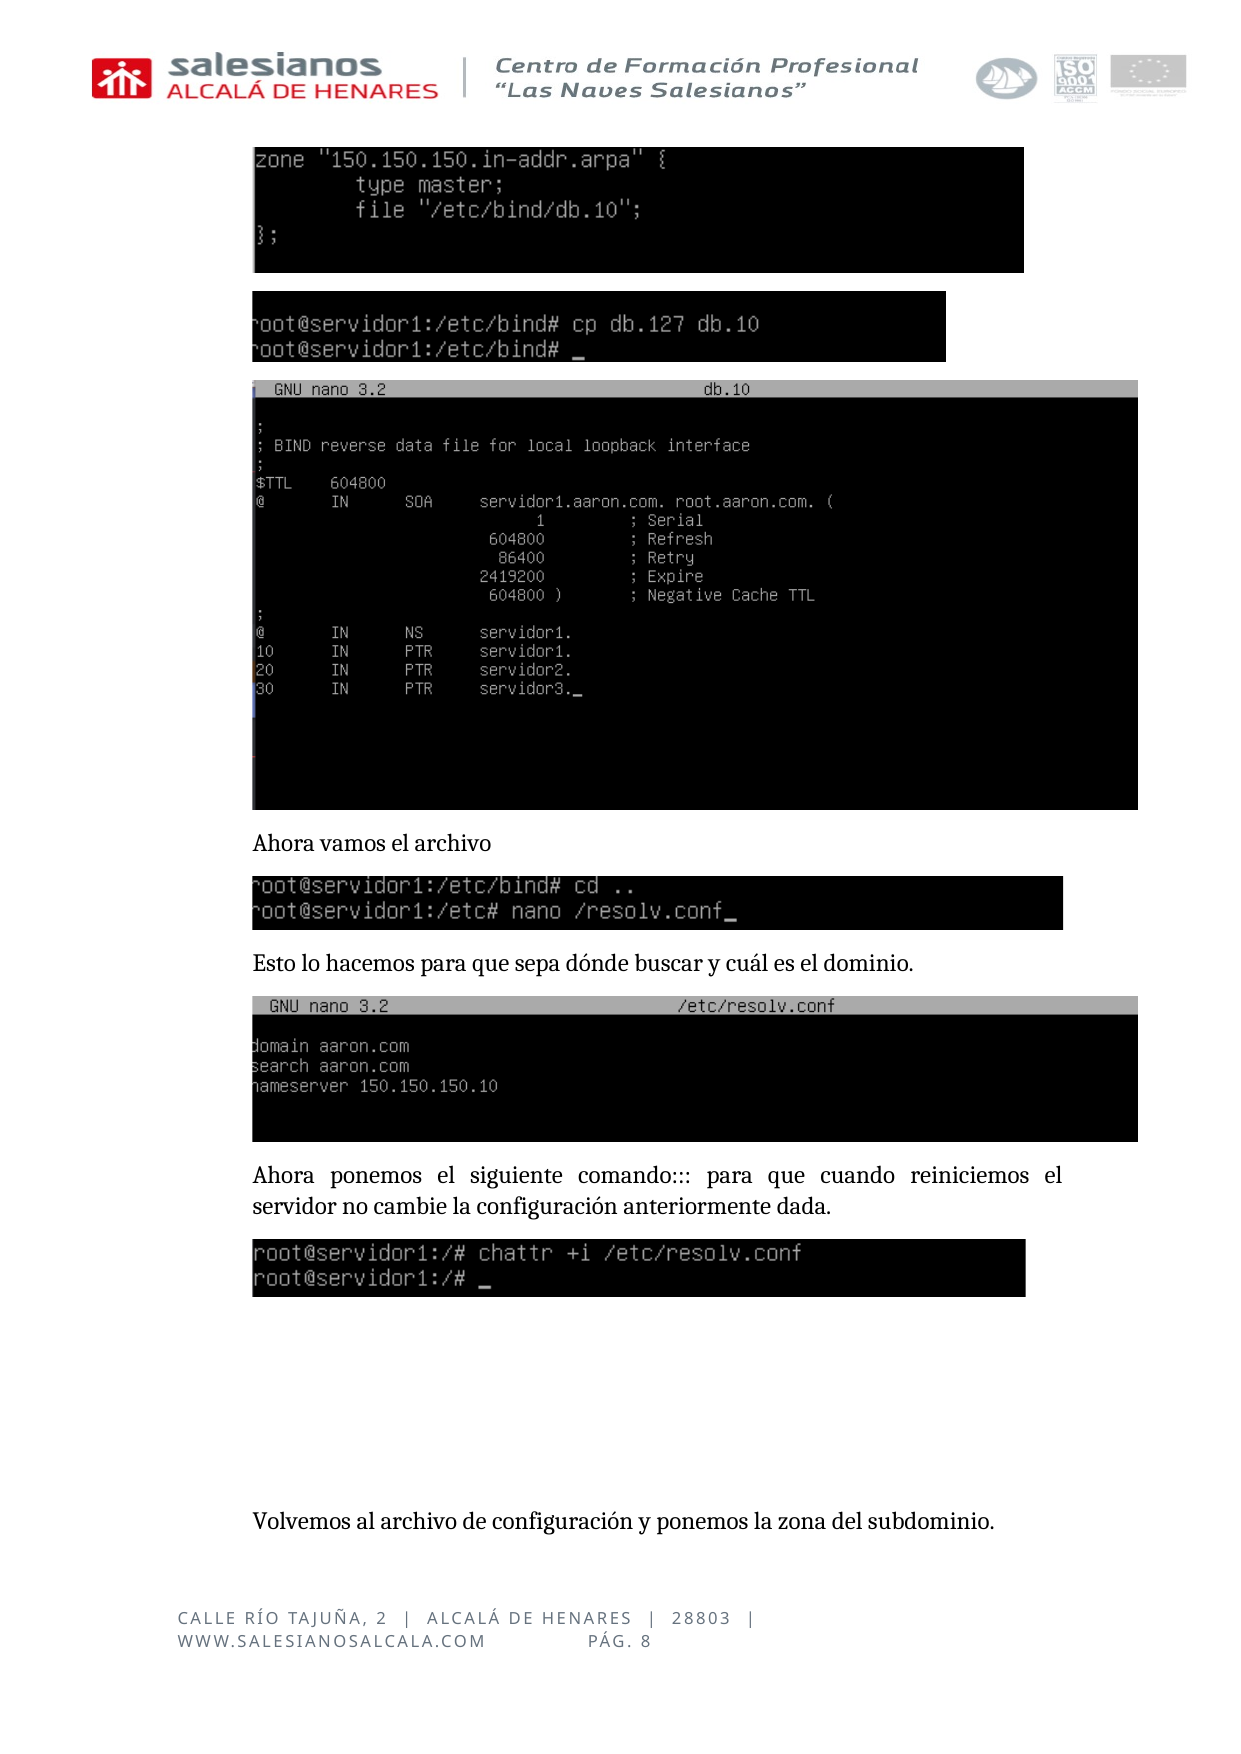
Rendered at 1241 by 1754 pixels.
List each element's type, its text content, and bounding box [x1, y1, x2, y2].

picture [252, 1239, 1026, 1297]
text Esto lo hacemos para que sepa dónde buscar y cuál es el dominio. [252, 948, 1063, 977]
text Ahora ponemos el siguiente comando::: para que cuando reiniciemos el servidor no cambie la configuración anteriormente dada. [252, 1161, 1063, 1220]
picture [252, 291, 946, 362]
text Volvemos al archivo de configuración y ponemos la zona del subdominio. [252, 1507, 1063, 1536]
picture [252, 996, 1138, 1142]
picture [252, 380, 1138, 810]
text Ahora vamos el archivo [252, 829, 1063, 857]
picture [252, 147, 1024, 273]
picture [252, 876, 1064, 930]
